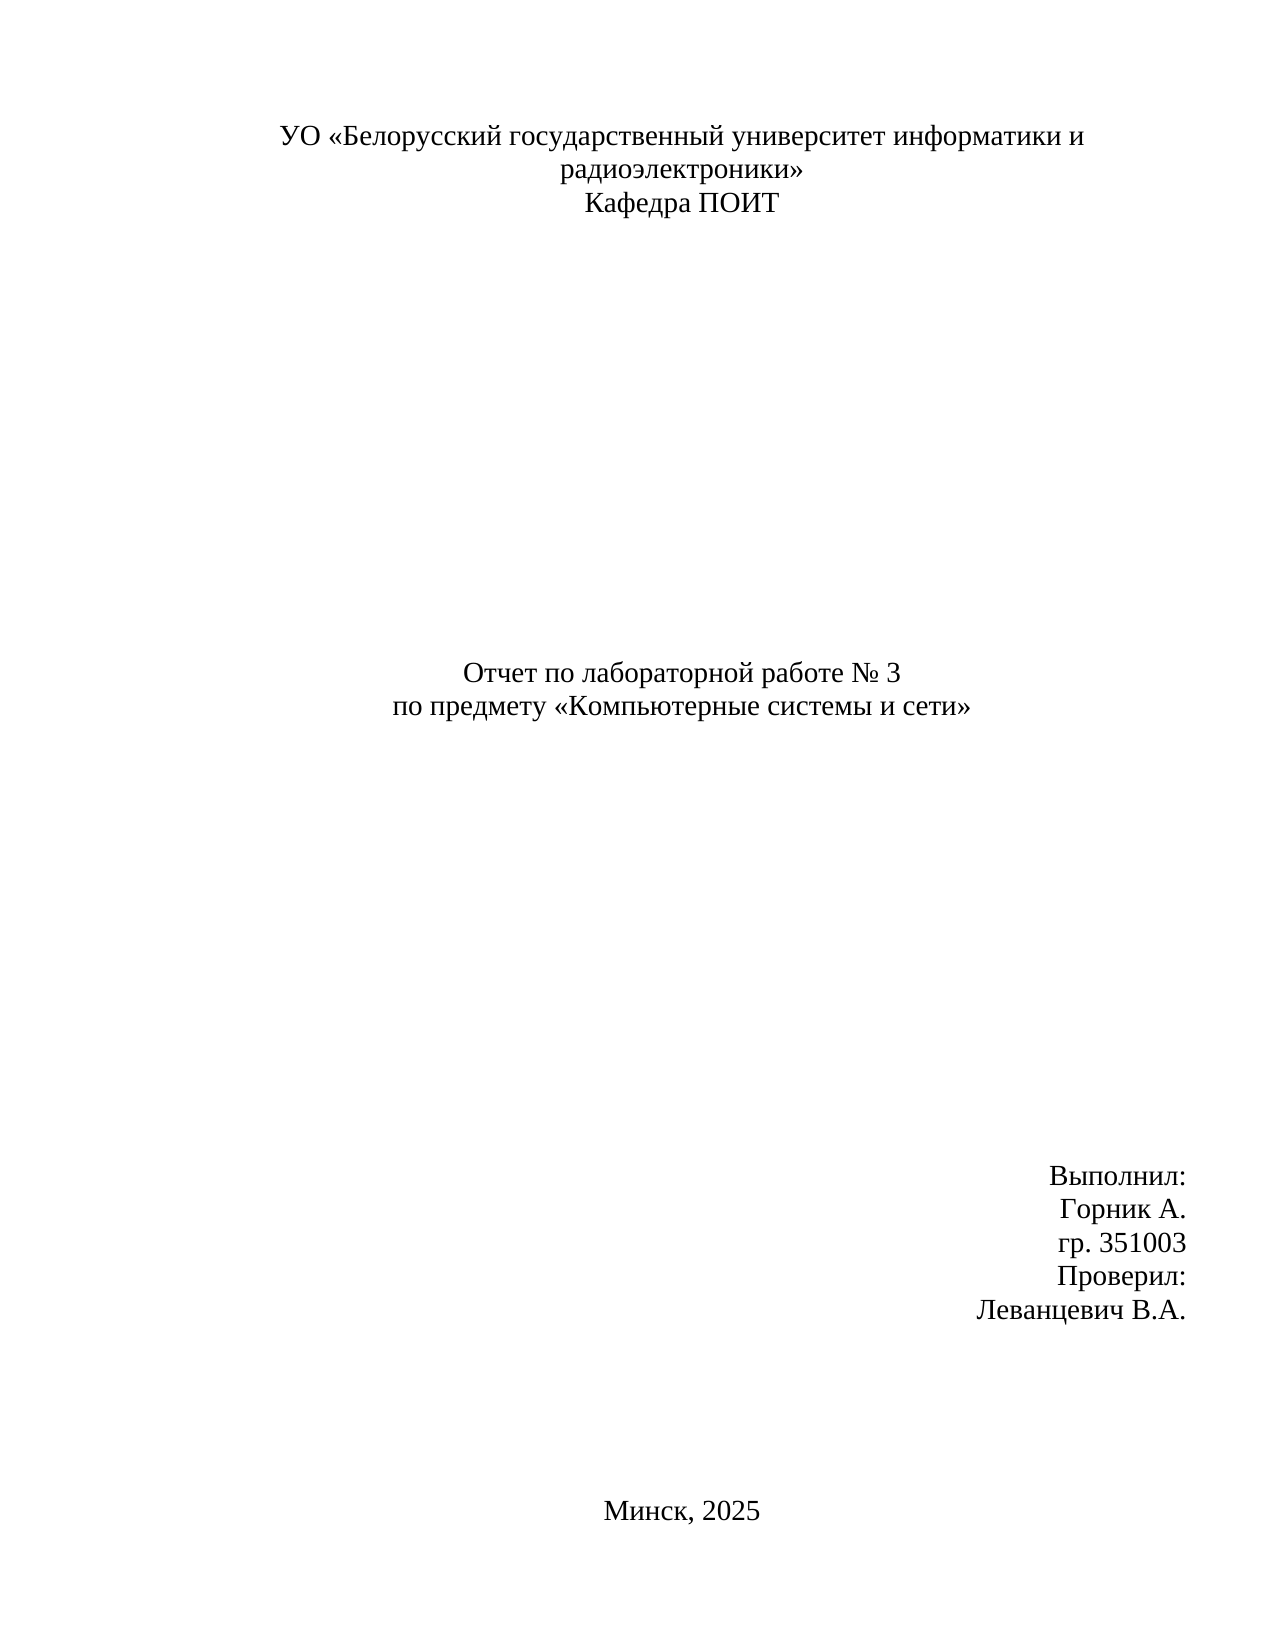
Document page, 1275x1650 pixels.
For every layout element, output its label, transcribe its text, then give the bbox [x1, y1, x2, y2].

text УО «Белорусский государственный университет информатики и радиоэлектроники» [177, 118, 1186, 185]
text Горник А. [177, 1191, 1186, 1225]
text Минск, 2025 [177, 1493, 1186, 1527]
text Отчет по лабораторной работе № 3 [177, 655, 1186, 688]
text по предмету «Компьютерные системы и сети» [177, 688, 1186, 722]
text гр. 351003 [177, 1225, 1186, 1258]
text Кафедра ПОИТ [177, 185, 1186, 219]
text Леванцевич В.А. [177, 1292, 1186, 1326]
text Проверил: [177, 1258, 1186, 1292]
text Выполнил: [177, 1158, 1186, 1191]
